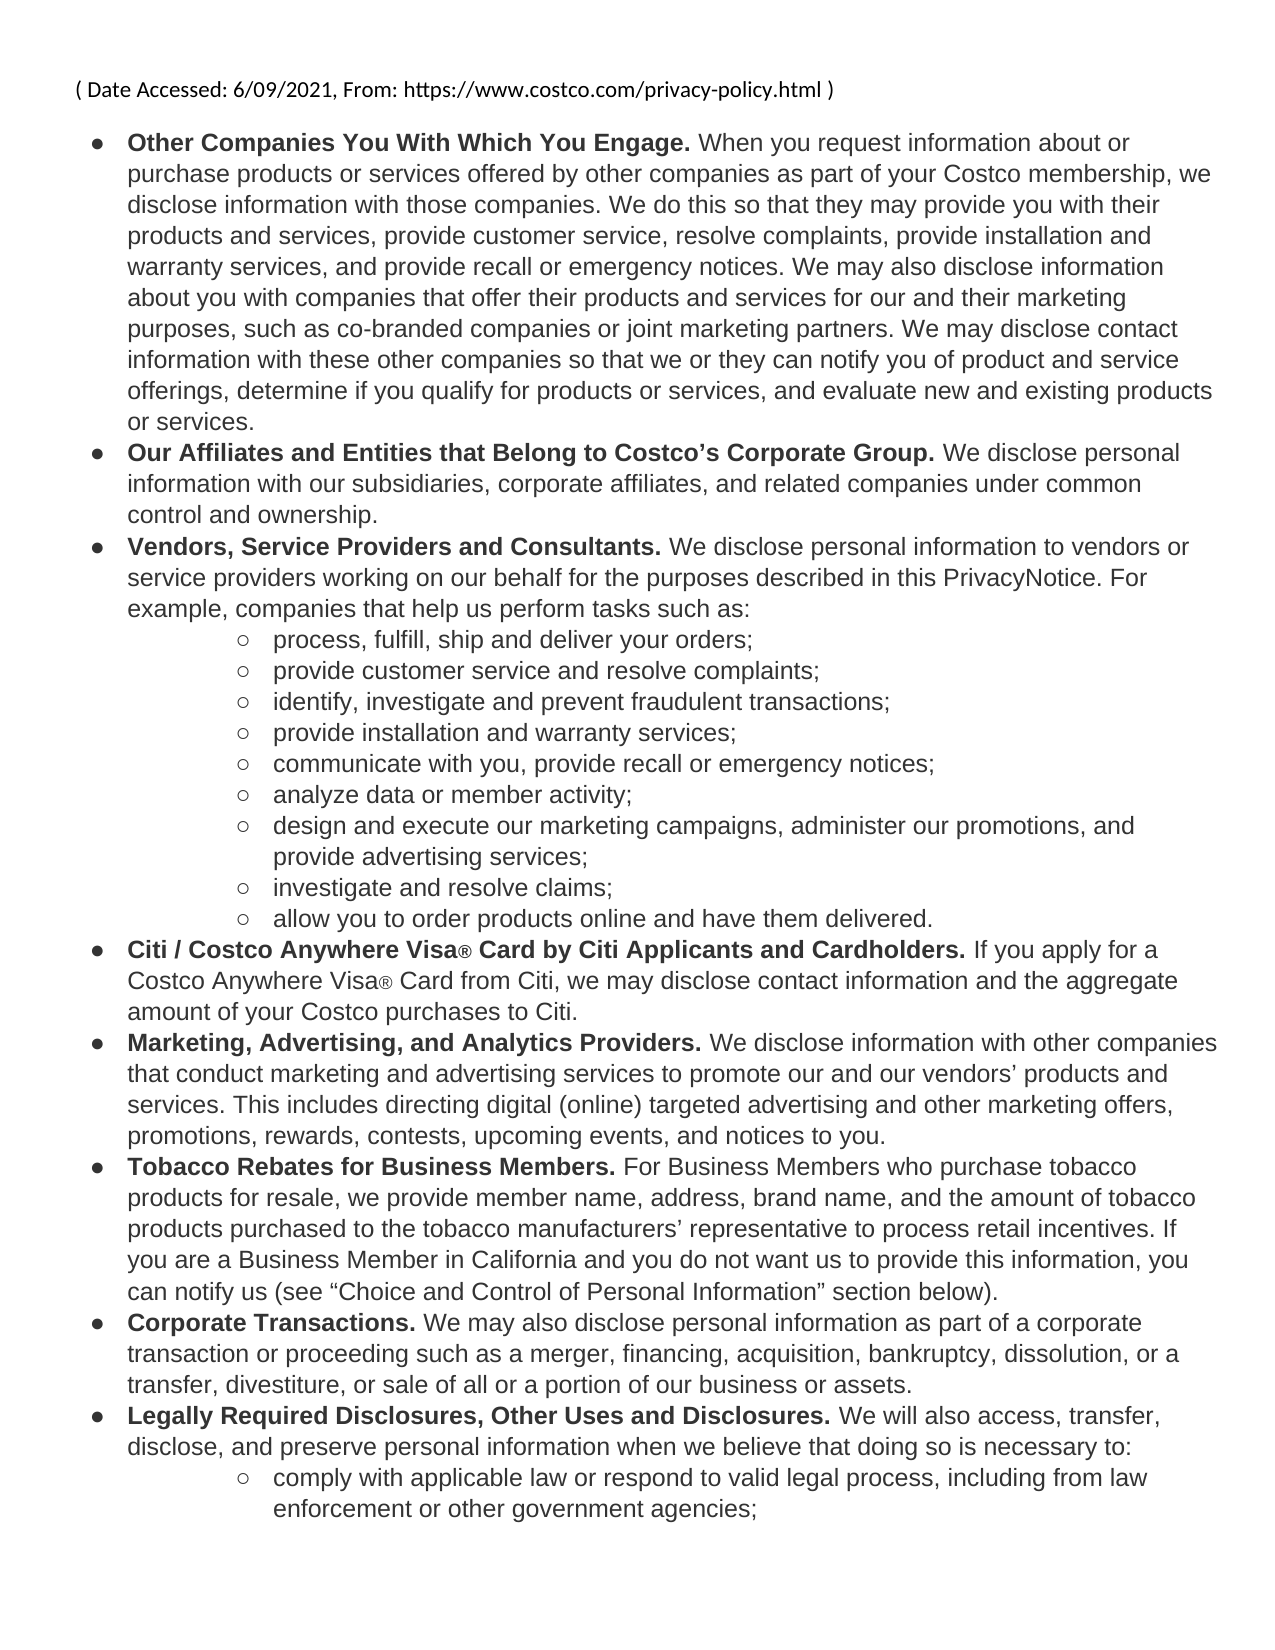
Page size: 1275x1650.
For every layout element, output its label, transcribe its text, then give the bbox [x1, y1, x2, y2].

list Legally Required Disclosures, Other Uses and Disclosures. We will also access, transfer, disclose, and preserve personal information when we believe that doing so is necessary to: [89, 1401, 1223, 1461]
list comply with applicable law or respond to valid legal process, including from law enforcement or other government agencies; [235, 1463, 1223, 1523]
list provide customer service and resolve complaints; [235, 656, 1223, 684]
list identify, investigate and prevent fraudulent transactions; [235, 687, 1223, 716]
list Citi / Costco Anywhere Visa® Card by Citi Applicants and Cardholders. If you apply for a Costco Anywhere Visa® Card from Citi, we may disclose contact information and the aggregate amount of your Costco purchases to Citi. [89, 935, 1223, 1026]
list design and execute our marketing campaigns, administer our promotions, and provide advertising services; [235, 811, 1223, 871]
list Other Companies You With Which You Engage. When you request information about or purchase products or services offered by other companies as part of your Costco membership, we disclose information with those companies. We do this so that they may provide you with their products and services, provide customer service, resolve complaints, provide installation and warranty services, and provide recall or emergency notices. We may also disclose information about you with companies that offer their products and services for our and their marketing purposes, such as co-branded companies or joint marketing partners. We may disclose contact information with these other companies so that we or they can notify you of product and service offerings, determine if you qualify for products or services, and evaluate new and existing products or services. [89, 128, 1223, 436]
list process, fulfill, ship and deliver your orders; [235, 625, 1223, 653]
list communicate with you, provide recall or emergency notices; [235, 749, 1223, 778]
list investigate and resolve claims; [235, 873, 1223, 902]
list provide installation and warranty services; [235, 718, 1223, 747]
list Vendors, Service Providers and Consultants. We disclose personal information to vendors or service providers working on our behalf for the purposes described in this PrivacyNotice. For example, companies that help us perform tasks such as: [89, 532, 1223, 622]
list allow you to order products online and have them delivered. [235, 904, 1223, 933]
list analyze data or member activity; [235, 780, 1223, 809]
list Corporate Transactions. We may also disclose personal information as part of a corporate transaction or proceeding such as a merger, financing, acquisition, bankruptcy, dissolution, or a transfer, divestiture, or sale of all or a portion of our business or assets. [89, 1308, 1223, 1398]
list Our Affiliates and Entities that Belong to Costco’s Corporate Group. We disclose personal information with our subsidiaries, corporate affiliates, and related companies under common control and ownership. [89, 438, 1223, 529]
list Tobacco Rebates for Business Members. For Business Members who purchase tobacco products for resale, we provide member name, address, brand name, and the amount of tobacco products purchased to the tobacco manufacturers’ representative to process retail incentives. If you are a Business Member in California and you do not want us to provide this information, you can notify us (see “Choice and Control of Personal Information” section below). [89, 1152, 1223, 1305]
list Marketing, Advertising, and Analytics Providers. We disclose information with other companies that conduct marketing and advertising services to promote our and our vendors’ products and services. This includes directing digital (online) targeted advertising and other marketing offers, promotions, rewards, contests, upcoming events, and notices to you. [89, 1028, 1223, 1150]
